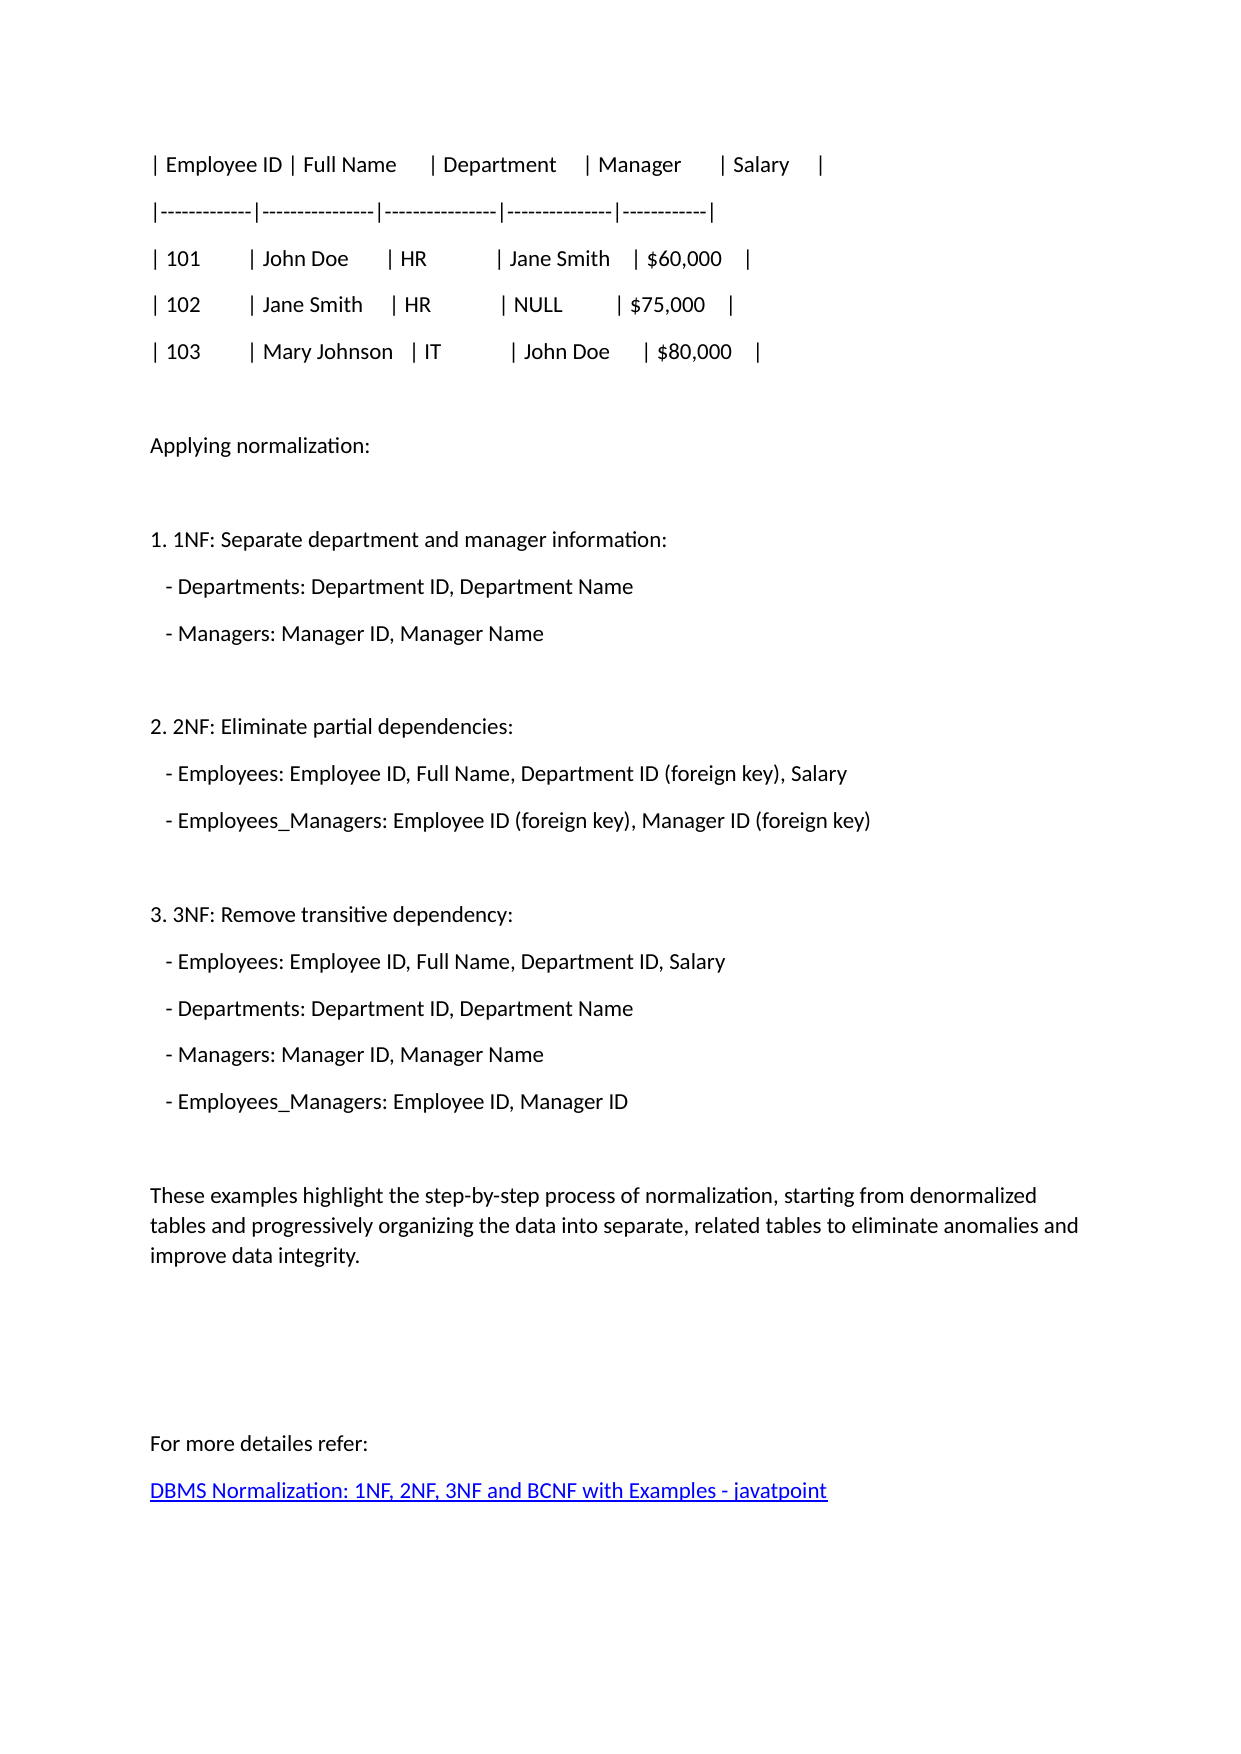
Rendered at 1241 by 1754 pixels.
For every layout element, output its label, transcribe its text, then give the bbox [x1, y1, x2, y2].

text - Managers: Manager ID, Manager Name [150, 619, 1090, 647]
text | 103 | Mary Johnson | IT | John Doe | $80,000 | [150, 337, 1090, 366]
text 3. 3NF: Remove transitive dependency: [150, 900, 1090, 928]
text | 101 | John Doe | HR | Jane Smith | $60,000 | [150, 244, 1090, 272]
text | Employee ID | Full Name | Department | Manager | Salary | [150, 150, 1090, 178]
text DBMS Normalization: 1NF, 2NF, 3NF and BCNF with Examples - javatpoint [150, 1476, 1090, 1504]
text - Employees_Managers: Employee ID (foreign key), Manager ID (foreign key) [150, 806, 1090, 834]
text For more detailes refer: [150, 1429, 1090, 1457]
text |-------------|----------------|----------------|---------------|------------| [150, 197, 1090, 225]
text These examples highlight the step-by-step process of normalization, starting from denormalized tables and progressively organizing the data into separate, related tables to eliminate anomalies and improve data integrity. [150, 1181, 1090, 1270]
text - Departments: Department ID, Department Name [150, 994, 1090, 1022]
text - Employees: Employee ID, Full Name, Department ID (foreign key), Salary [150, 759, 1090, 787]
text | 102 | Jane Smith | HR | NULL | $75,000 | [150, 291, 1090, 319]
text Applying normalization: [150, 431, 1090, 459]
text - Employees: Employee ID, Full Name, Department ID, Salary [150, 947, 1090, 975]
text - Departments: Department ID, Department Name [150, 572, 1090, 600]
text - Managers: Manager ID, Manager Name [150, 1041, 1090, 1069]
text 1. 1NF: Separate department and manager information: [150, 525, 1090, 553]
text 2. 2NF: Eliminate partial dependencies: [150, 712, 1090, 741]
text - Employees_Managers: Employee ID, Manager ID [150, 1087, 1090, 1116]
